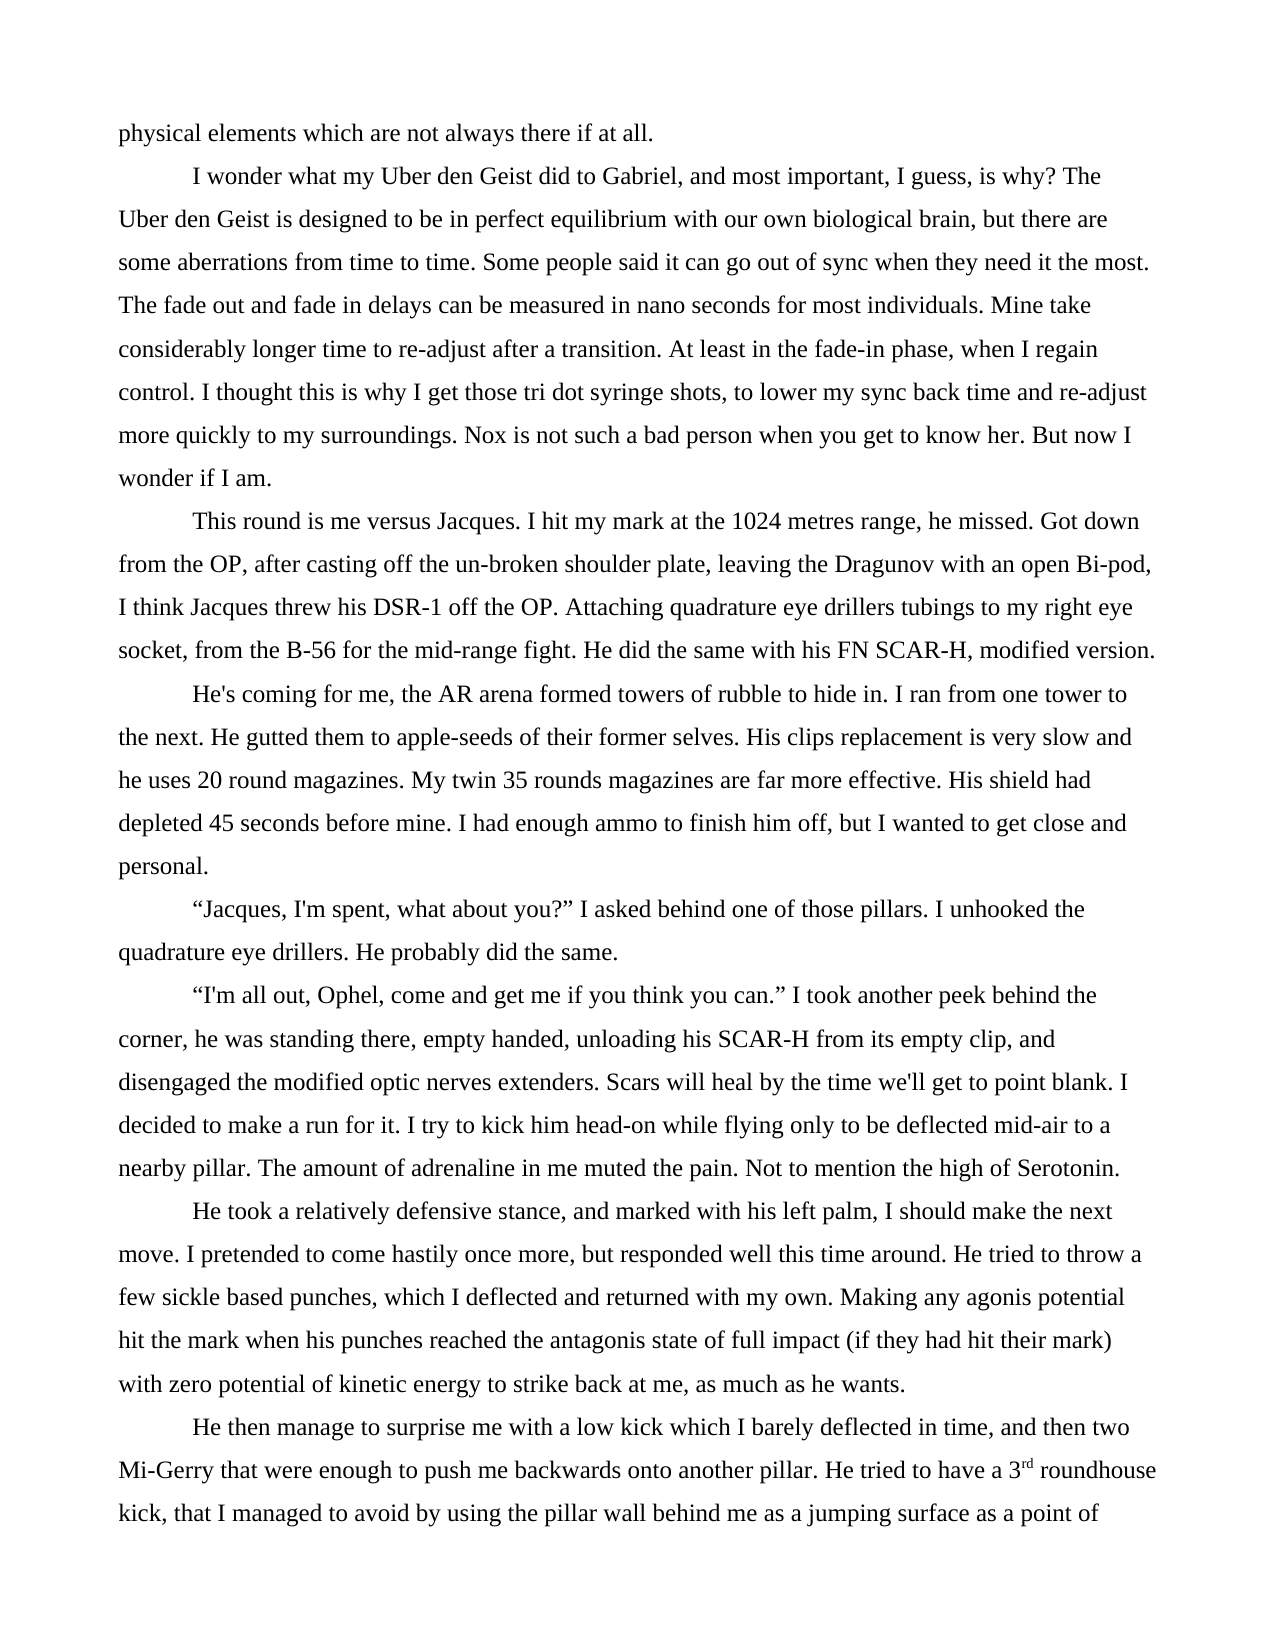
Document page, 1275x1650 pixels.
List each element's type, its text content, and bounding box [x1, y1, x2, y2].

text He took a relatively defensive stance, and marked with his left palm, I should make the next move. I pretended to come hastily once more, but responded well this time around. He tried to throw a few sickle based punches, which I deflected and returned with my own. Making any agonis potential hit the mark when his punches reached the antagonis state of full impact (if they had hit their mark) with zero potential of kinetic energy to strike back at me, as much as he wants. [118, 1196, 1157, 1397]
text He's coming for me, the AR arena formed towers of rubble to hide in. I ran from one tower to the next. He gutted them to apple-seeds of their former selves. His clips replacement is very slow and he uses 20 round magazines. My twin 35 rounds magazines are far more effective. His shield had depleted 45 seconds before mine. I had enough ammo to finish him off, but I wanted to get close and personal. [118, 679, 1157, 880]
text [118, 118, 1157, 147]
text “I'm all out, Ophel, come and get me if you think you can.” I took another peek behind the corner, he was standing there, empty handed, unloading his SCAR-H from its empty clip, and disengaged the modified optic nerves extenders. Scars will heal by the time we'll get to point blank. I decided to make a run for it. I try to kick him head-on while flying only to be deflected mid-air to a nearby pillar. The amount of adrenaline in me muted the pain. Not to mention the high of Serotonin. [118, 981, 1157, 1182]
text “Jacques, I'm spent, what about you?” I asked behind one of those pillars. I unhooked the quadrature eye drillers. He probably did the same. [118, 894, 1157, 966]
text This round is me versus Jacques. I hit my mark at the 1024 metres range, he missed. Got down from the OP, after casting off the un-broken shoulder plate, leaving the Dragunov with an open Bi-pod, I think Jacques threw his DSR-1 off the OP. Attaching quadrature eye drillers tubings to my right eye socket, from the B-56 for the mid-range fight. He did the same with his FN SCAR-H, modified version. [118, 506, 1157, 664]
text I wonder what my Uber den Geist did to Gabriel, and most important, I guess, is why? The Uber den Geist is designed to be in perfect equilibrium with our own biological brain, but there are some aberrations from time to time. Some people said it can go out of sync when they need it the most. The fade out and fade in delays can be measured in nano seconds for most individuals. Mine take considerably longer time to re-adjust after a transition. At least in the fade-in phase, when I regain control. I thought this is why I get those tri dot syringe shots, to lower my sync back time and re-adjust more quickly to my surroundings. Nox is not such a bad person when you get to know her. But now I wonder if I am. [118, 161, 1157, 492]
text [118, 1412, 1157, 1527]
